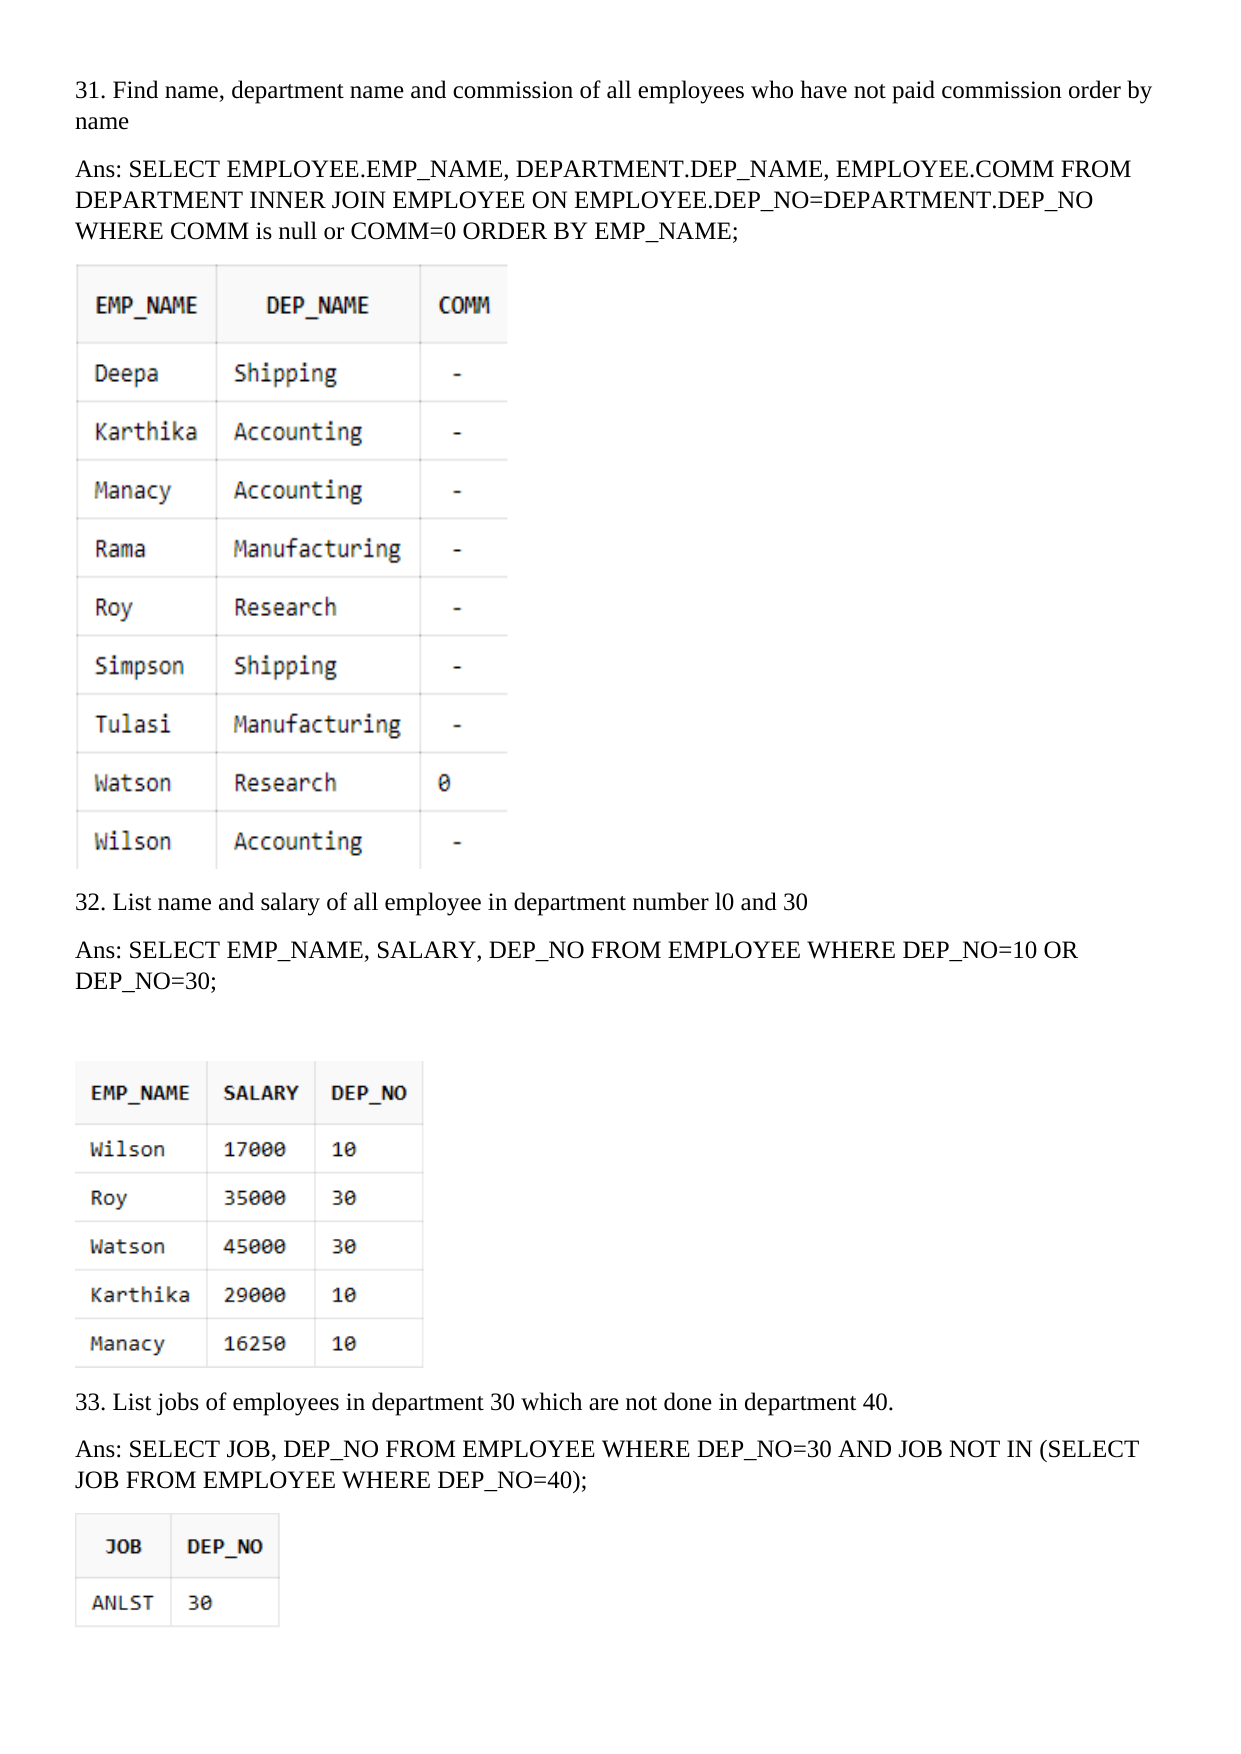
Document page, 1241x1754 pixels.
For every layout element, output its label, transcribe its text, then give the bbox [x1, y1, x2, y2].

text 31. Find name, department name and commission of all employees who have not paid commission order by name [75, 75, 1165, 135]
text Ans: SELECT JOB, DEP_NO FROM EMPLOYEE WHERE DEP_NO=30 AND JOB NOT IN (SELECT JOB FROM EMPLOYEE WHERE DEP_NO=40); [75, 1434, 1165, 1494]
picture [75, 1513, 280, 1632]
text Ans: SELECT EMP_NAME, SALARY, DEP_NO FROM EMPLOYEE WHERE DEP_NO=10 OR DEP_NO=30; [75, 935, 1165, 995]
text Ans: SELECT EMPLOYEE.EMP_NAME, DEPARTMENT.DEP_NAME, EMPLOYEE.COMM FROM DEPARTMENT INNER JOIN EMPLOYEE ON EMPLOYEE.DEP_NO=DEPARTMENT.DEP_NO WHERE COMM is null or COMM=0 ORDER BY EMP_NAME; [75, 154, 1165, 244]
text 33. List jobs of employees in department 30 which are not done in department 40. [75, 1387, 1165, 1415]
picture [75, 1061, 424, 1368]
text 32. List name and salary of all employee in department number l0 and 30 [75, 887, 1165, 916]
picture [75, 263, 508, 869]
